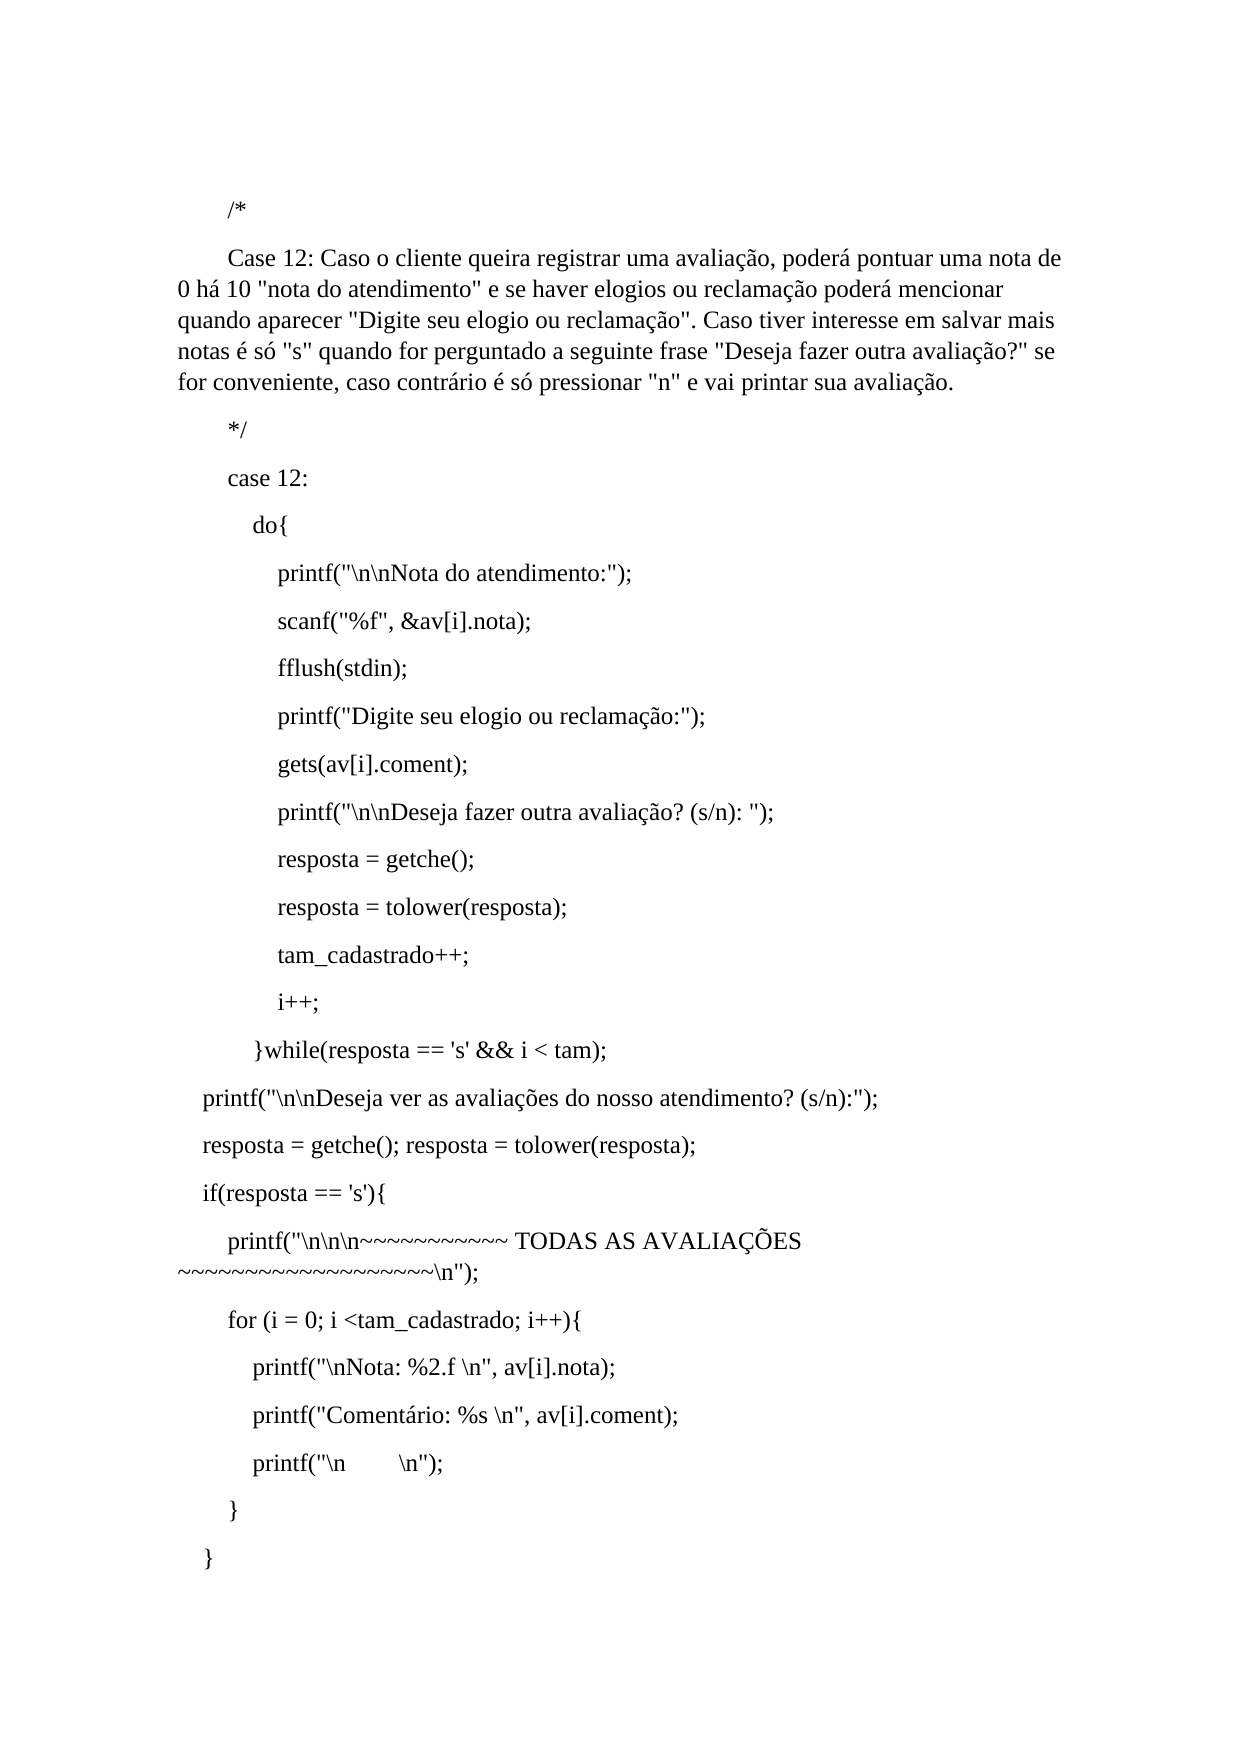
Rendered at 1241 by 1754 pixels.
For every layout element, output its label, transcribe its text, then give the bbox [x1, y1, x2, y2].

text if(resposta == 's'){ [177, 1178, 1063, 1207]
text tam_cadastrado++; [177, 940, 1063, 968]
text fflush(stdin); [177, 653, 1063, 682]
text Case 12: Caso o cliente queira registrar uma avaliação, poderá pontuar uma nota de 0 há 10 "nota do atendimento" e se haver elogios ou reclamação poderá mencionar quando aparecer "Digite seu elogio ou reclamação". Caso tiver interesse em salvar mais notas é só "s" quando for perguntado a seguinte frase "Deseja fazer outra avaliação?" se for conveniente, caso contrário é só pressionar "n" e vai printar sua avaliação. [177, 243, 1063, 396]
text resposta = getche(); resposta = tolower(resposta); [177, 1131, 1063, 1159]
text } [177, 1496, 1063, 1524]
text /* [177, 195, 1063, 224]
text printf("Comentário: %s \n", av[i].coment); [177, 1400, 1063, 1429]
text for (i = 0; i <tam_cadastrado; i++){ [177, 1305, 1063, 1333]
text do{ [177, 510, 1063, 539]
text printf("\n\nDeseja fazer outra avaliação? (s/n): "); [177, 797, 1063, 825]
text resposta = tolower(resposta); [177, 892, 1063, 921]
text printf("\n \n"); [177, 1448, 1063, 1477]
text i++; [177, 987, 1063, 1016]
text gets(av[i].coment); [177, 749, 1063, 778]
text printf("\nNota: %2.f \n", av[i].nota); [177, 1352, 1063, 1381]
text resposta = getche(); [177, 844, 1063, 873]
text printf("\n\nDeseja ver as avaliações do nosso atendimento? (s/n):"); [177, 1083, 1063, 1112]
text case 12: [177, 463, 1063, 491]
text printf("\n\n\n~~~~~~~~~~~ TODAS AS AVALIAÇÕES ~~~~~~~~~~~~~~~~~~~\n"); [177, 1226, 1063, 1286]
text } [177, 1543, 1063, 1572]
text scanf("%f", &av[i].nota); [177, 606, 1063, 634]
text printf("\n\nNota do atendimento:"); [177, 558, 1063, 587]
text */ [177, 415, 1063, 444]
text printf("Digite seu elogio ou reclamação:"); [177, 701, 1063, 730]
text }while(resposta == 's' && i < tam); [177, 1035, 1063, 1064]
